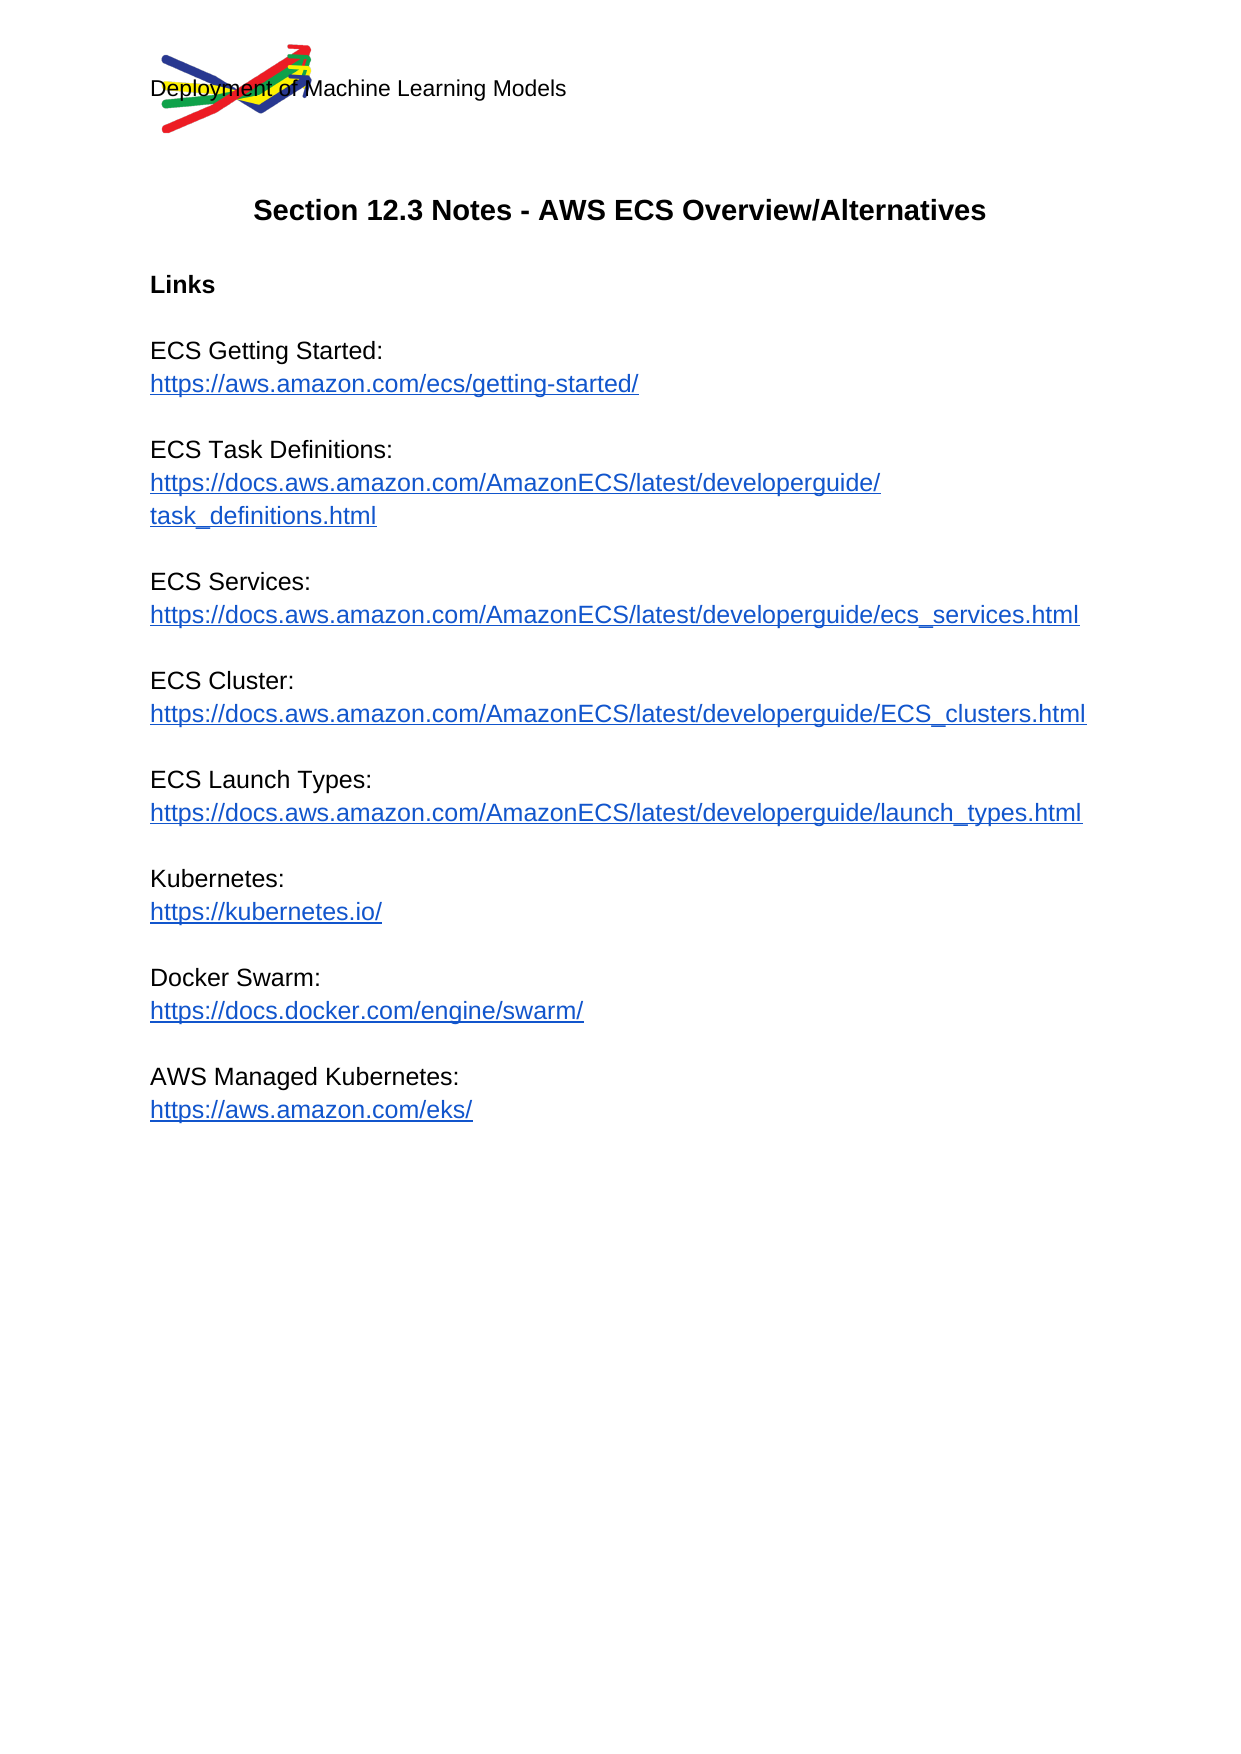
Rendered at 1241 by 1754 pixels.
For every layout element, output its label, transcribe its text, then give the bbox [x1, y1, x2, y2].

text ECS Getting Started: [150, 336, 1090, 365]
text https://aws.amazon.com/ecs/getting-started/ [150, 369, 1090, 398]
text ECS Services: [150, 567, 1090, 596]
picture [150, 26, 322, 147]
text https://docs.aws.amazon.com/AmazonECS/latest/developerguide/ECS_clusters.html [150, 699, 1090, 728]
text Section 12.3 Notes - AWS ECS Overview/Alternatives [150, 193, 1090, 226]
text AWS Managed Kubernetes: [150, 1062, 1090, 1091]
text https://docs.aws.amazon.com/AmazonECS/latest/developerguide/task_definitions.html [150, 468, 1090, 530]
text https://docs.aws.amazon.com/AmazonECS/latest/developerguide/launch_types.html [150, 798, 1090, 827]
text https://aws.amazon.com/eks/ [150, 1095, 1090, 1124]
text Docker Swarm: [150, 963, 1090, 992]
text ECS Cluster: [150, 666, 1090, 695]
text ECS Task Definitions: [150, 435, 1090, 464]
text Kubernetes: [150, 864, 1090, 893]
text ECS Launch Types: [150, 765, 1090, 794]
text https://docs.docker.com/engine/swarm/ [150, 996, 1090, 1025]
text Links [150, 270, 1090, 299]
text https://kubernetes.io/ [150, 897, 1090, 926]
text https://docs.aws.amazon.com/AmazonECS/latest/developerguide/ecs_services.html [150, 600, 1090, 629]
